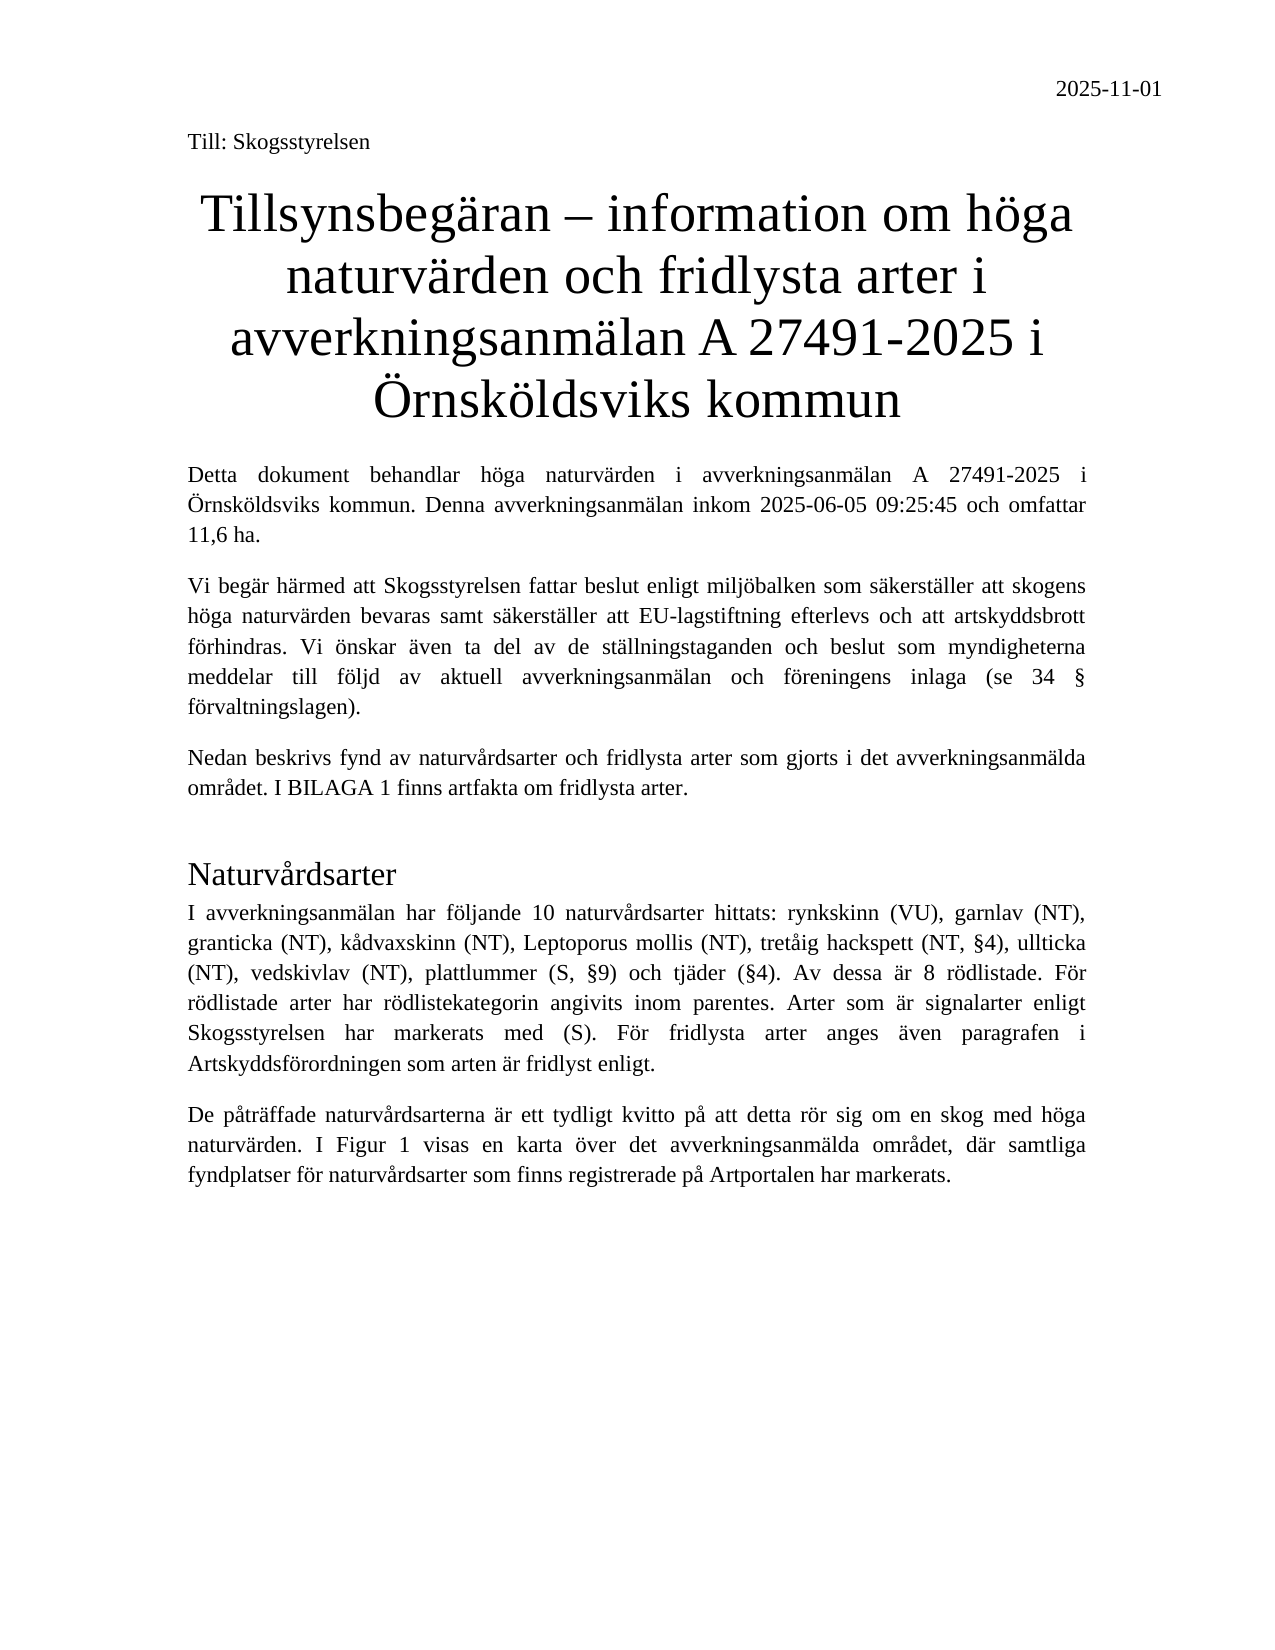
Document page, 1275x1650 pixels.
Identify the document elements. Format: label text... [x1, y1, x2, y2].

text I avverkningsanmälan har följande 10 naturvårdsarter hittats: rynkskinn (VU), garnlav (NT), granticka (NT), kådvaxskinn (NT), Leptoporus mollis (NT), tretåig hackspett (NT, §4), ullticka (NT), vedskivlav (NT), plattlummer (S, §9) och tjäder (§4). Av dessa är 8 rödlistade. För rödlistade arter har rödlistekategorin angivits inom parentes. Arter som är signalarter enligt Skogsstyrelsen har markerats med (S). För fridlysta arter anges även paragrafen i Artskyddsförordningen som arten är fridlyst enligt. [187, 899, 1087, 1076]
text Nedan beskrivs fynd av naturvårdsarter och fridlysta arter som gjorts i det avverkningsanmälda området. I BILAGA 1 finns artfakta om fridlysta arter. [187, 744, 1087, 801]
text De påträffade naturvårdsarterna är ett tydligt kvitto på att detta rör sig om en skog med höga naturvärden. I Figur 1 visas en karta över det avverkningsanmälda området, där samtliga fyndplatser för naturvårdsarter som finns registrerade på Artportalen har markerats. [187, 1101, 1087, 1187]
title Tillsynsbegäran – information om höga naturvärden och fridlysta arter i avverkningsanmälan A 27491-2025 i Örnsköldsviks kommun [187, 180, 1087, 429]
text Vi begär härmed att Skogsstyrelsen fattar beslut enligt miljöbalken som säkerställer att skogens höga naturvärden bevaras samt säkerställer att EU-lagstiftning efterlevs och att artskyddsbrott förhindras. Vi önskar även ta del av de ställningstaganden och beslut som myndigheterna meddelar till följd av aktuell avverkningsanmälan och föreningens inlaga (se 34 § förvaltningslagen). [187, 572, 1087, 719]
text Detta dokument behandlar höga naturvärden i avverkningsanmälan A 27491-2025 i Örnsköldsviks kommun. Denna avverkningsanmälan inkom 2025-06-05 09:25:45 och omfattar 11,6 ha. [187, 461, 1087, 548]
subtitle Naturvårdsarter [187, 854, 1087, 893]
